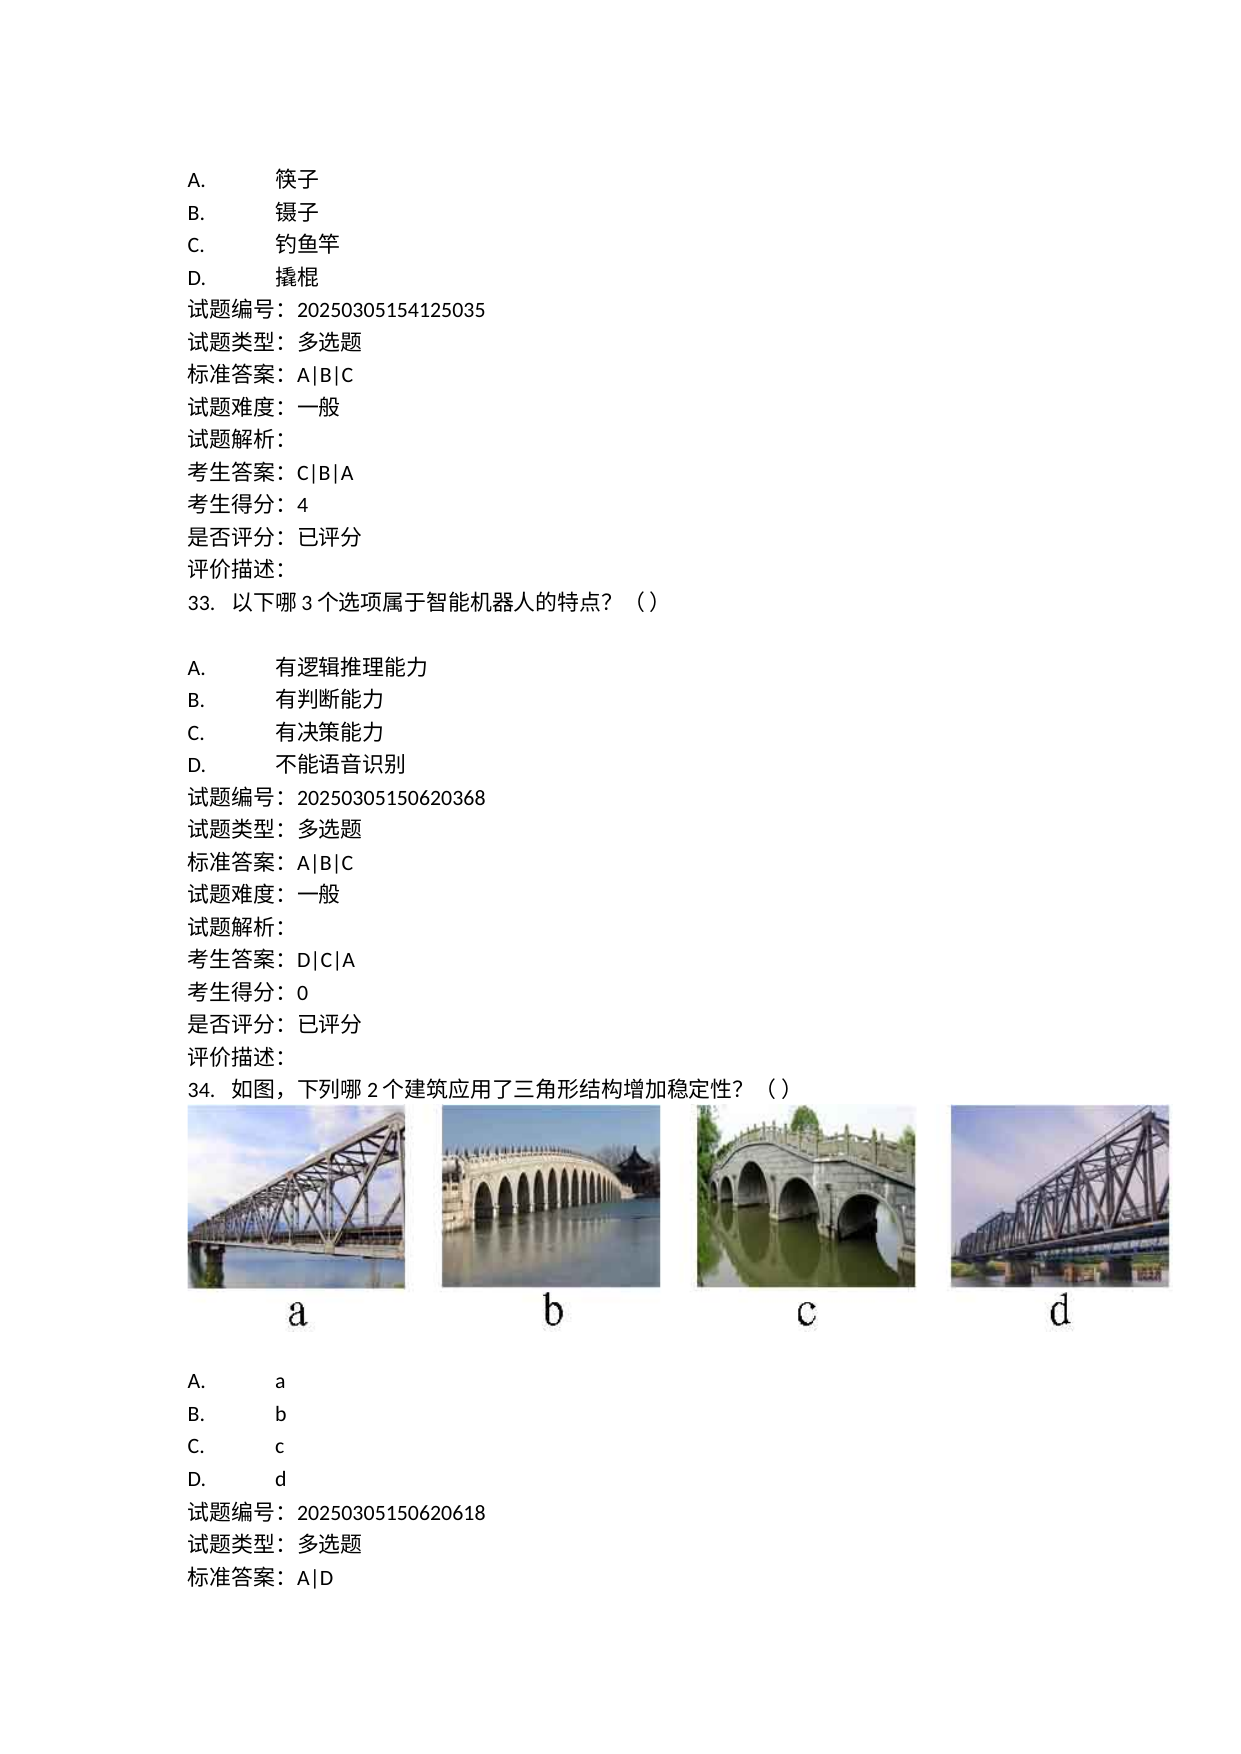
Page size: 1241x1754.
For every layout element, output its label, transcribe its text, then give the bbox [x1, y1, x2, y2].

text C. 有决策能力 [187, 714, 1053, 747]
text 试题类型：多选题 [187, 324, 1053, 357]
text 考生答案：D|C|A [187, 942, 1053, 974]
text D. d [187, 1462, 1053, 1494]
text 评价描述： [187, 552, 1053, 584]
text 考生答案：C|B|A [187, 454, 1053, 487]
text 标准答案：A|B|C [187, 844, 1053, 877]
text 试题编号：20250305154125035 [187, 292, 1053, 324]
text C. c [187, 1429, 1053, 1462]
text D. 不能语音识别 [187, 747, 1053, 779]
text 试题编号：20250305150620618 [187, 1494, 1053, 1527]
text 标准答案：A|B|C [187, 357, 1053, 389]
text B. b [187, 1397, 1053, 1429]
text 是否评分：已评分 [187, 1007, 1053, 1039]
text B. 有判断能力 [187, 682, 1053, 714]
text A. 筷子 [187, 162, 1053, 194]
text 试题编号：20250305150620368 [187, 779, 1053, 812]
text B. 镊子 [187, 194, 1053, 227]
text 试题难度：一般 [187, 877, 1053, 909]
text A. 有逻辑推理能力 [187, 649, 1053, 682]
text 是否评分：已评分 [187, 519, 1053, 552]
text 试题解析： [187, 909, 1053, 942]
text 34. 如图，下列哪2个建筑应用了三角形结构增加稳定性？（ ） [187, 1072, 1053, 1104]
text 试题难度：一般 [187, 389, 1053, 422]
text 试题类型：多选题 [187, 812, 1053, 844]
picture [187, 1104, 1173, 1332]
text 33. 以下哪3个选项属于智能机器人的特点？（ ） [187, 584, 1053, 617]
text 考生得分：4 [187, 487, 1053, 519]
text C. 钓鱼竿 [187, 227, 1053, 259]
text 评价描述： [187, 1039, 1053, 1072]
text D. 撬棍 [187, 259, 1053, 292]
text 试题解析： [187, 422, 1053, 454]
text 试题类型：多选题 [187, 1527, 1053, 1559]
text 标准答案：A|D [187, 1559, 1053, 1592]
text 考生得分：0 [187, 974, 1053, 1007]
text A. a [187, 1364, 1053, 1397]
